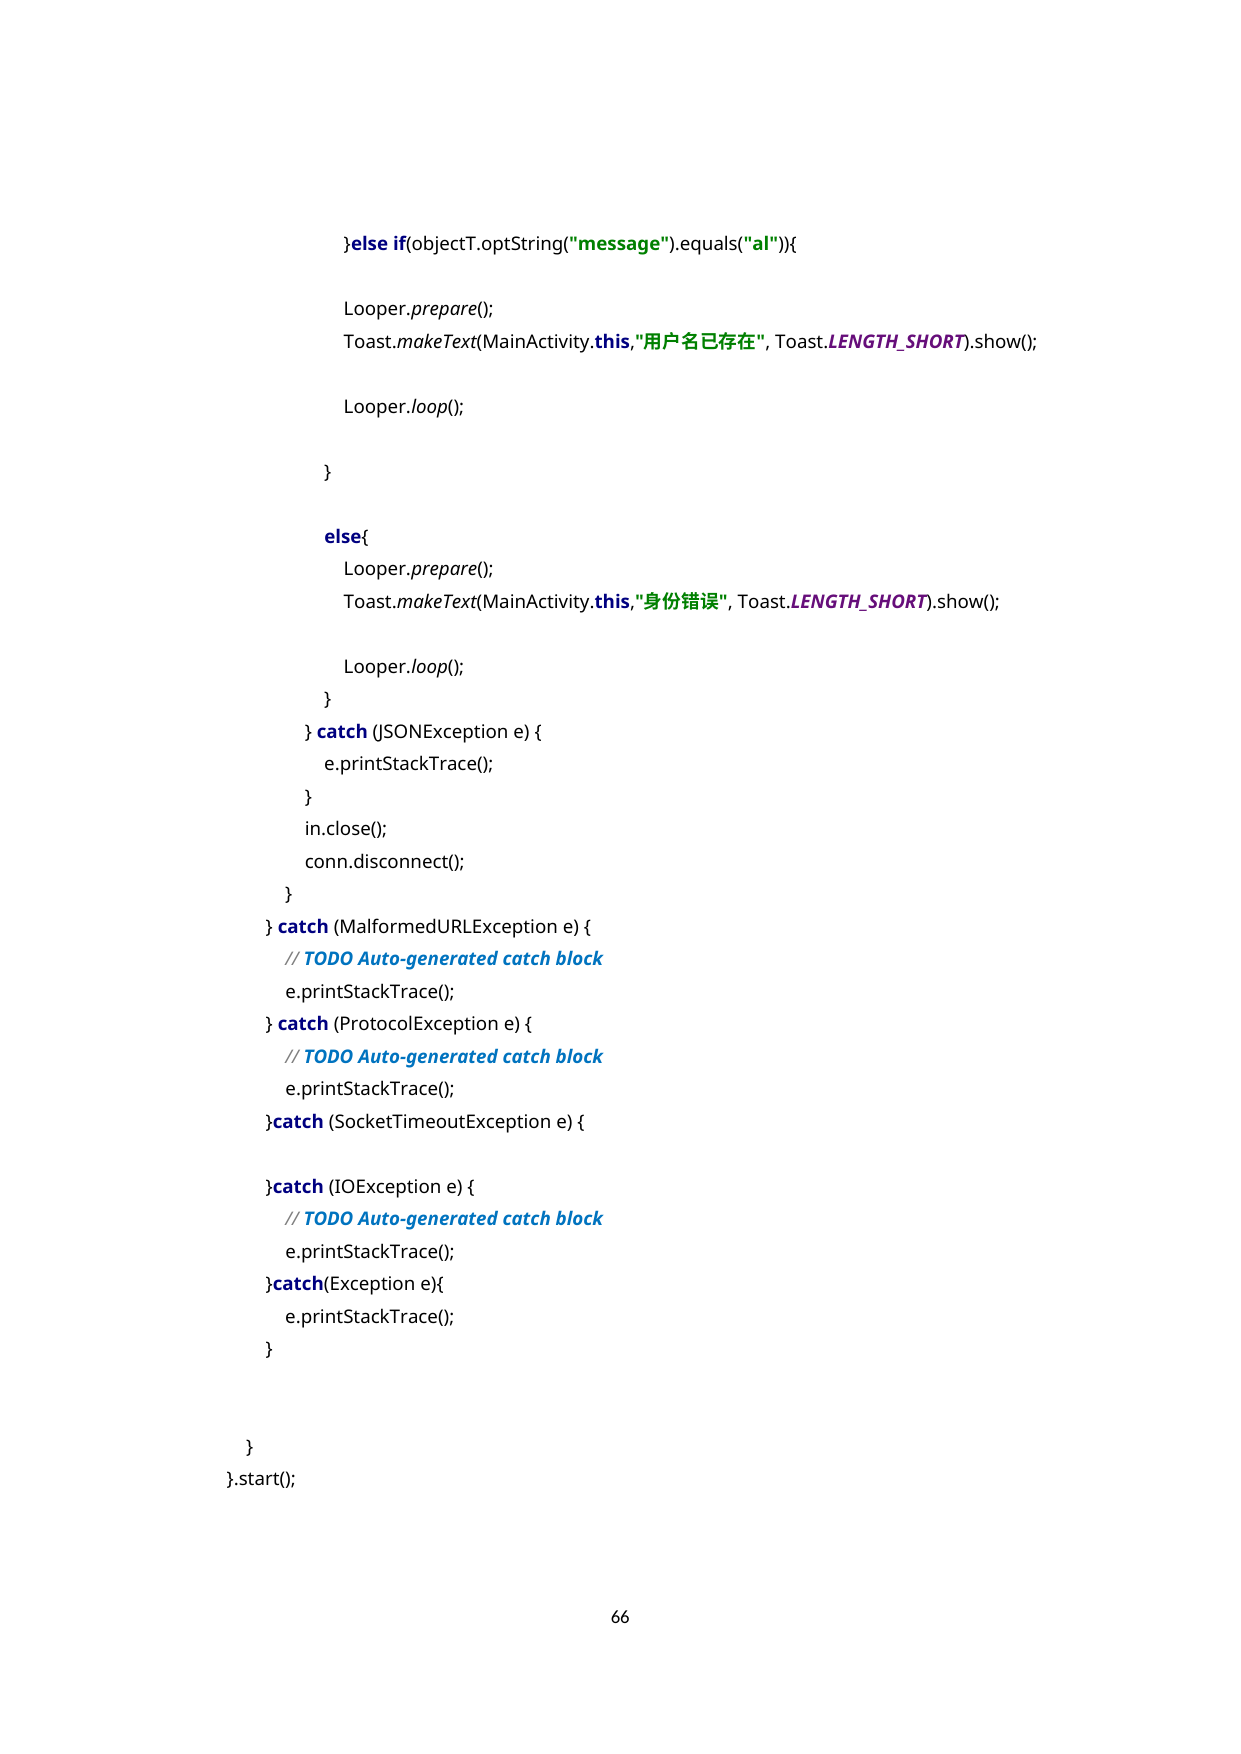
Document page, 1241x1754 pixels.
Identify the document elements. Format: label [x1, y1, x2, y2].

text [187, 162, 1053, 1494]
